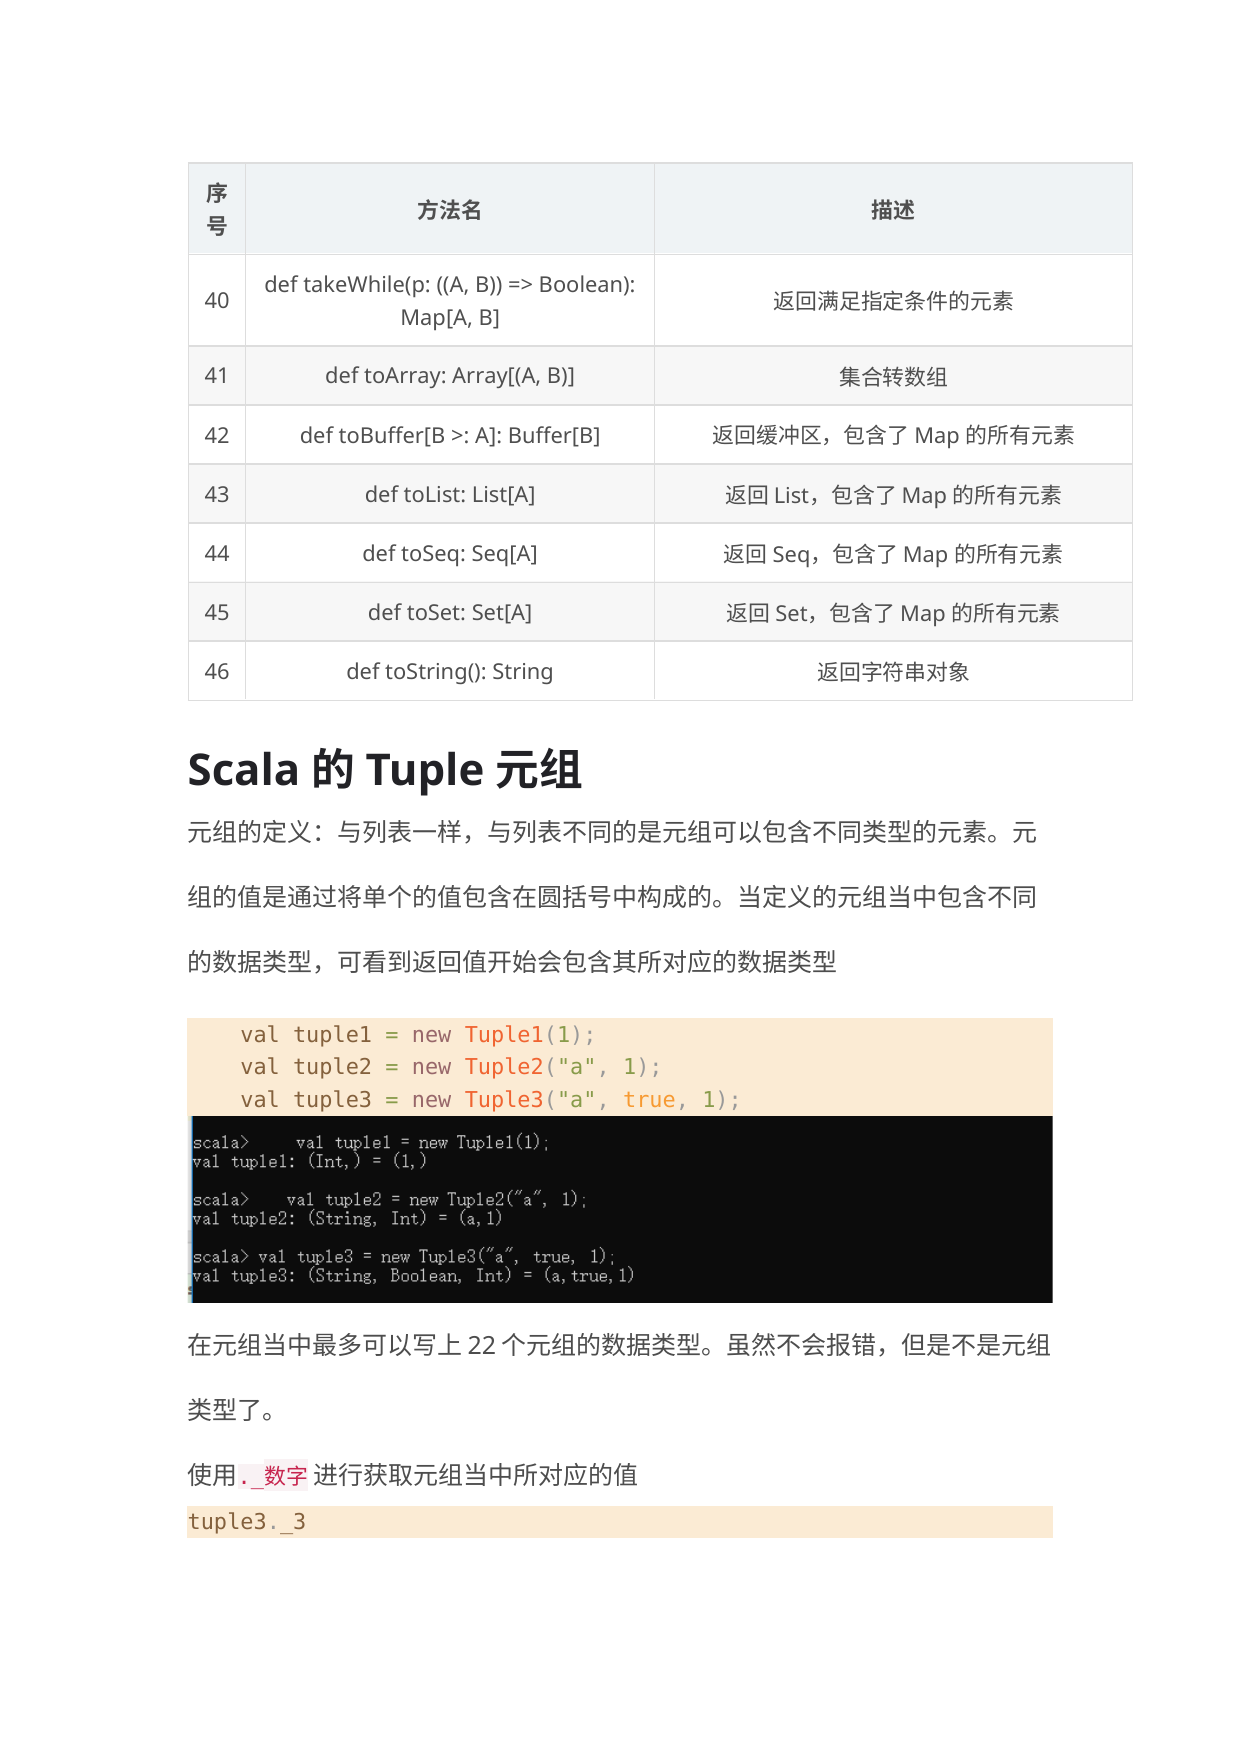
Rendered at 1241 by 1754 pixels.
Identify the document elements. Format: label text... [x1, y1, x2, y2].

table_cell 返回 List，包含了 Map 的所有元素 [655, 465, 1132, 522]
table_cell def toList: List[A] [246, 465, 654, 522]
text 在元组当中最多可以写上22个元组的数据类型。虽然不会报错，但是不是元组类型了。 使用._数字 进行获取元组当中所对应的值 [187, 1303, 1053, 1506]
table_cell 41 [189, 347, 245, 404]
table_cell 44 [189, 524, 245, 581]
table_cell def toSeq: Seq[A] [246, 524, 654, 581]
table_cell def toSet: Set[A] [246, 583, 654, 640]
table_cell 返回字符串对象 [655, 642, 1132, 699]
text 元组的定义：与列表一样，与列表不同的是元组可以包含不同类型的元素。元组的值是通过将单个的值包含在圆括号中构成的。当定义的元组当中包含不同的数据类型，可看到返回值开始会包含其所对应的数据类型 [187, 798, 1053, 993]
table_cell 42 [189, 406, 245, 463]
table_cell def toArray: Array[(A, B)] [246, 347, 654, 404]
text val tuple2 = new Tuple2("a", 1); [187, 1051, 1053, 1083]
table_header 序号 [189, 164, 245, 253]
table_cell def takeWhile(p: ((A, B)) => Boolean): Map[A, B] [246, 255, 654, 345]
text tuple3._3 [187, 1506, 1053, 1538]
text val tuple3 = new Tuple3("a", true, 1); [187, 1083, 1053, 1116]
table_cell 45 [189, 583, 245, 640]
table_cell def toString(): String [246, 642, 654, 699]
table_cell 集合转数组 [655, 347, 1132, 404]
table_cell def toBuffer[B >: A]: Buffer[B] [246, 406, 654, 463]
table_cell 返回满足指定条件的元素 [655, 255, 1132, 345]
subtitle Scala 的 Tuple 元组 [187, 733, 1053, 798]
picture [187, 1116, 1053, 1303]
table_cell 43 [189, 465, 245, 522]
table_header 方法名 [246, 164, 654, 253]
table_header 描述 [655, 164, 1132, 253]
table_cell 返回 Set，包含了 Map 的所有元素 [655, 583, 1132, 640]
table_cell 40 [189, 255, 245, 345]
table_cell 46 [189, 642, 245, 699]
table_cell 返回 Seq，包含了 Map 的所有元素 [655, 524, 1132, 581]
table_cell 返回缓冲区，包含了 Map 的所有元素 [655, 406, 1132, 463]
text val tuple1 = new Tuple1(1); [187, 1018, 1053, 1051]
